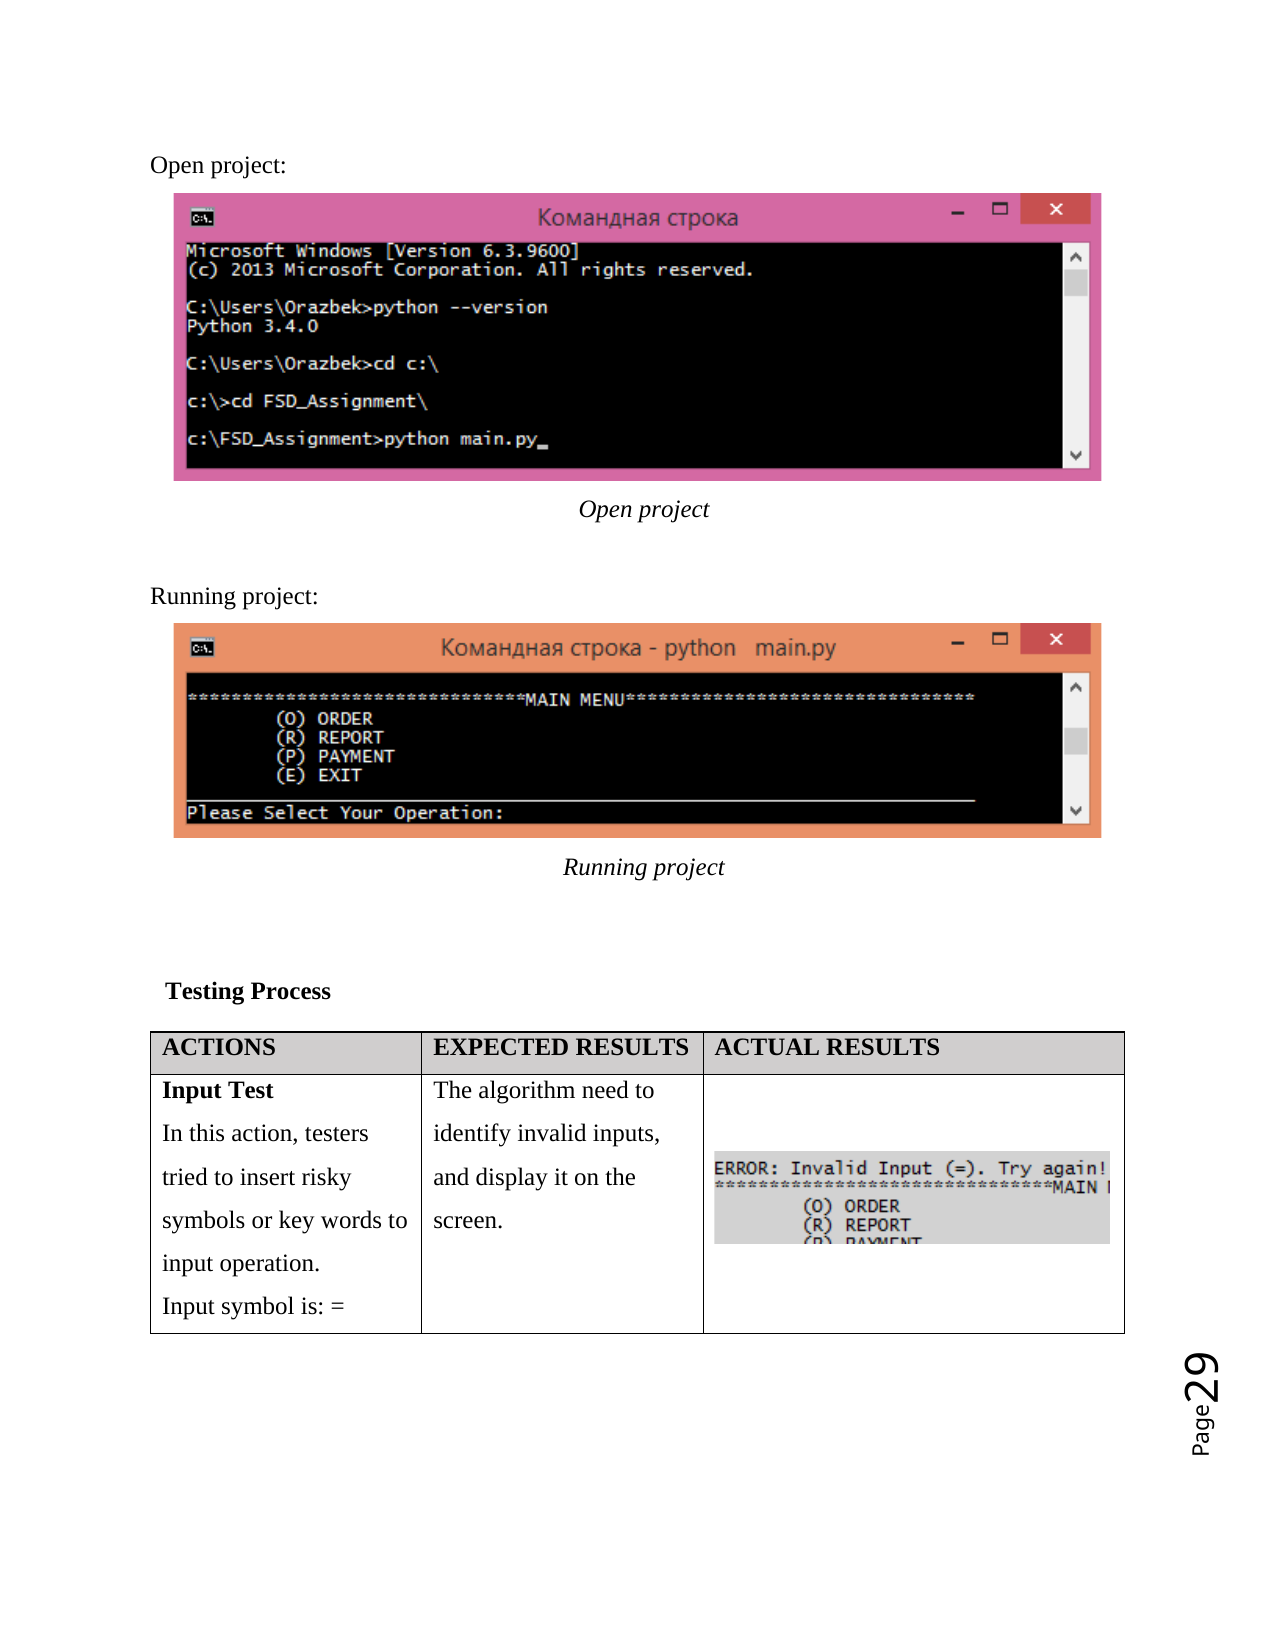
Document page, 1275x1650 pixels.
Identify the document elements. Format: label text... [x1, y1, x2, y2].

table_header ACTUAL RESULTS [704, 1033, 1124, 1074]
text Testing Process [165, 976, 1125, 1004]
text Open project [165, 494, 1125, 523]
picture [173, 623, 1102, 838]
picture [173, 193, 1102, 481]
text Running project: [150, 581, 1125, 609]
text Running project [165, 852, 1125, 881]
table_cell Input Test In this action, testers tried to insert risky symbols or key words to input operation. Input symbol is: = [151, 1075, 421, 1333]
table_header EXPECTED RESULTS [422, 1033, 703, 1074]
table_header ACTIONS [151, 1033, 421, 1074]
table_cell [704, 1075, 1124, 1333]
picture [714, 1151, 1110, 1244]
text Open project: [150, 150, 1125, 179]
table_cell The algorithm need to identify invalid inputs, and display it on the screen. [422, 1075, 703, 1333]
